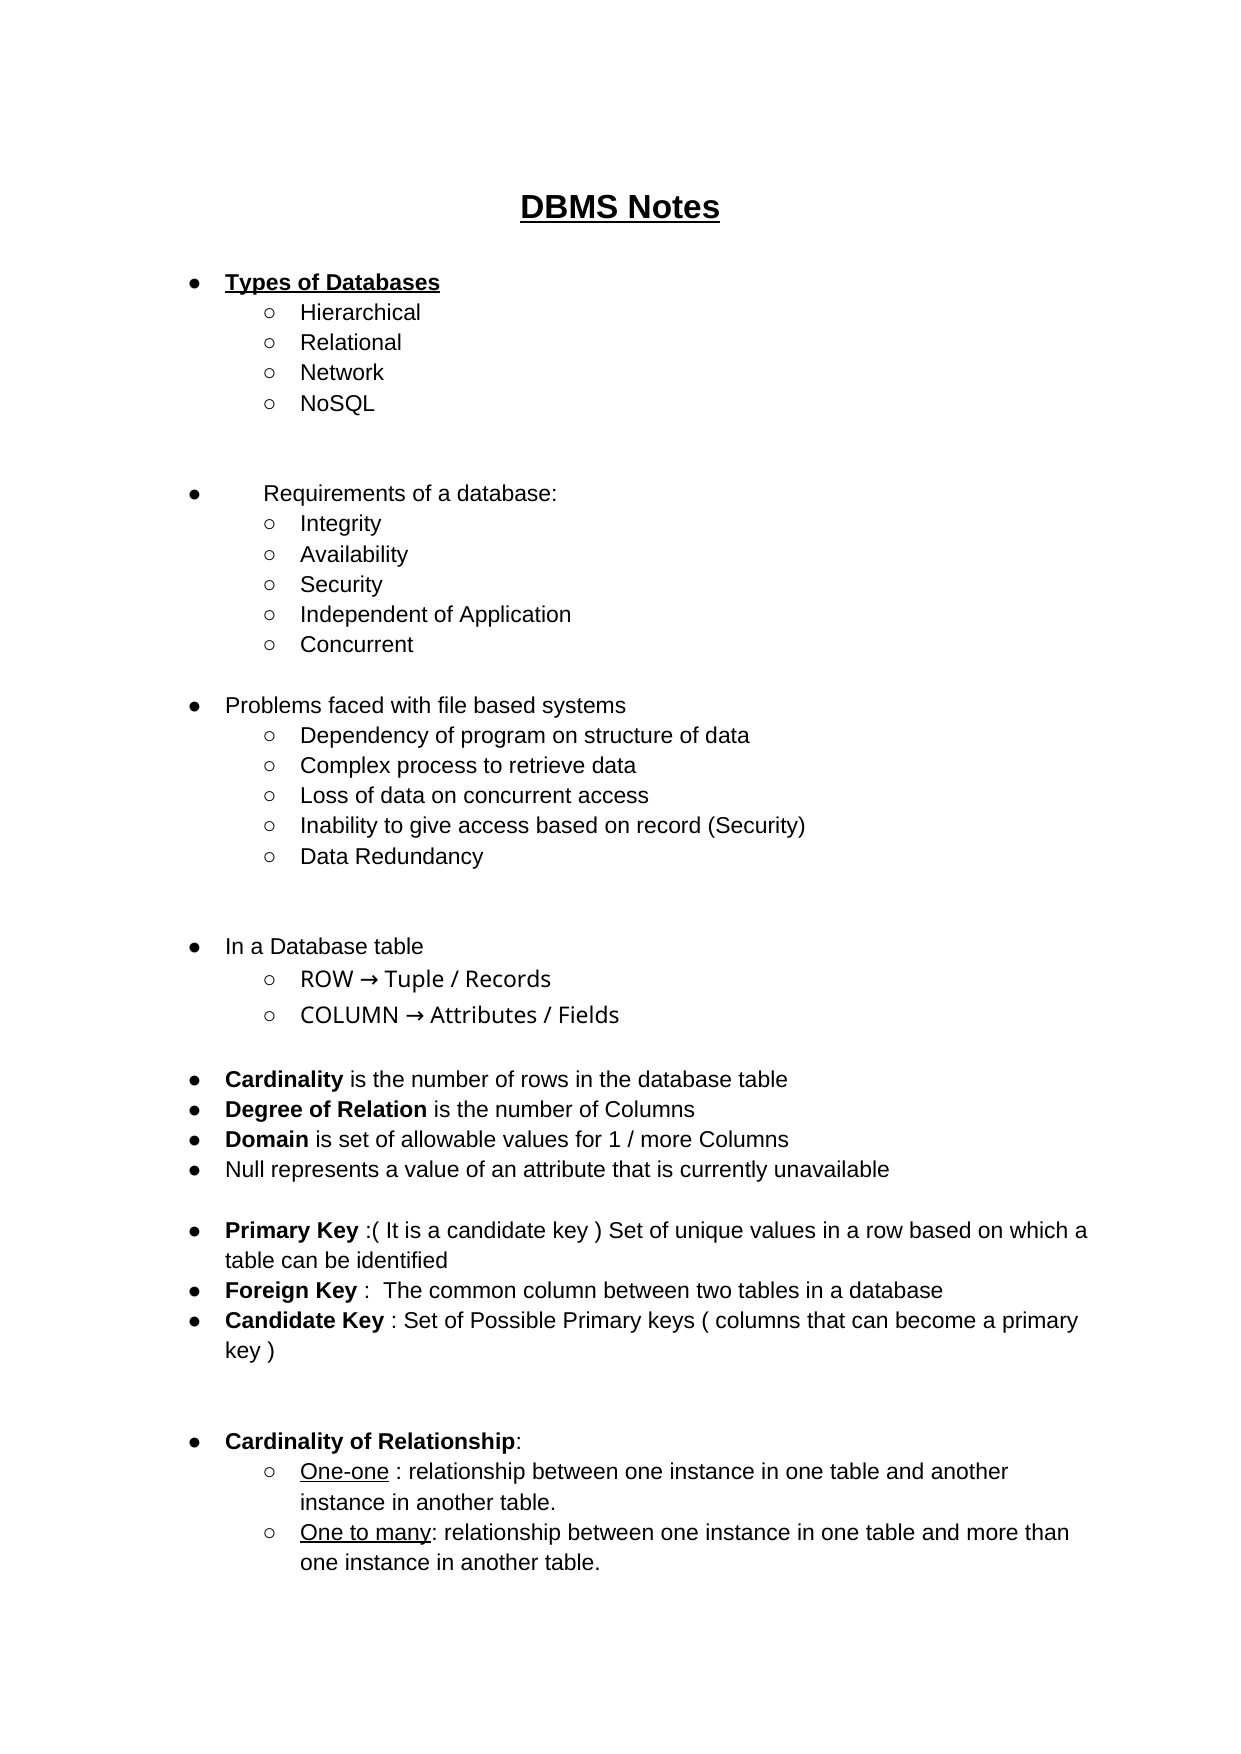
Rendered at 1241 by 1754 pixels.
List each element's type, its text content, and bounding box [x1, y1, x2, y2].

list Degree of Relation is the number of Columns [187, 1096, 1090, 1122]
list Domain is set of allowable values for 1 / more Columns [187, 1126, 1090, 1152]
list ROW → Tuple / Records [262, 963, 1090, 995]
list Inability to give access based on record (Security) [262, 812, 1090, 839]
list COLUMN → Attributes / Fields [262, 999, 1090, 1031]
list Cardinality is the number of rows in the database table [187, 1066, 1090, 1092]
list Dependency of program on structure of data [262, 722, 1090, 748]
list Candidate Key : Set of Possible Primary keys ( columns that can become a primary key ) [187, 1307, 1090, 1364]
subtitle DBMS Notes [150, 187, 1090, 226]
list Primary Key :( It is a candidate key ) Set of unique values in a row based on which a table can be identified [187, 1217, 1090, 1273]
list Null represents a value of an attribute that is currently unavailable [187, 1156, 1090, 1182]
list Data Redundancy [262, 843, 1090, 869]
list Requirements of a database: [187, 480, 1090, 506]
list Relational [262, 329, 1090, 355]
list Hierarchical [262, 299, 1090, 325]
list Cardinality of Relationship: [187, 1428, 1090, 1454]
list Complex process to retrieve data [262, 752, 1090, 778]
list Availability [262, 541, 1090, 567]
list Problems faced with file based systems [187, 692, 1090, 718]
list Types of Databases [187, 269, 1090, 295]
list NoSQL [262, 389, 1090, 416]
list One-one : relationship between one instance in one table and another instance in another table. [262, 1458, 1090, 1515]
list Loss of data on concurrent access [262, 782, 1090, 808]
list Independent of Application [262, 601, 1090, 627]
list Security [262, 571, 1090, 597]
list One to many: relationship between one instance in one table and more than one instance in another table. [262, 1519, 1090, 1575]
list Integrity [262, 510, 1090, 537]
list Concurrent [262, 631, 1090, 657]
list In a Database table [187, 933, 1090, 959]
list Network [262, 359, 1090, 386]
list Foreign Key : The common column between two tables in a database [187, 1277, 1090, 1303]
